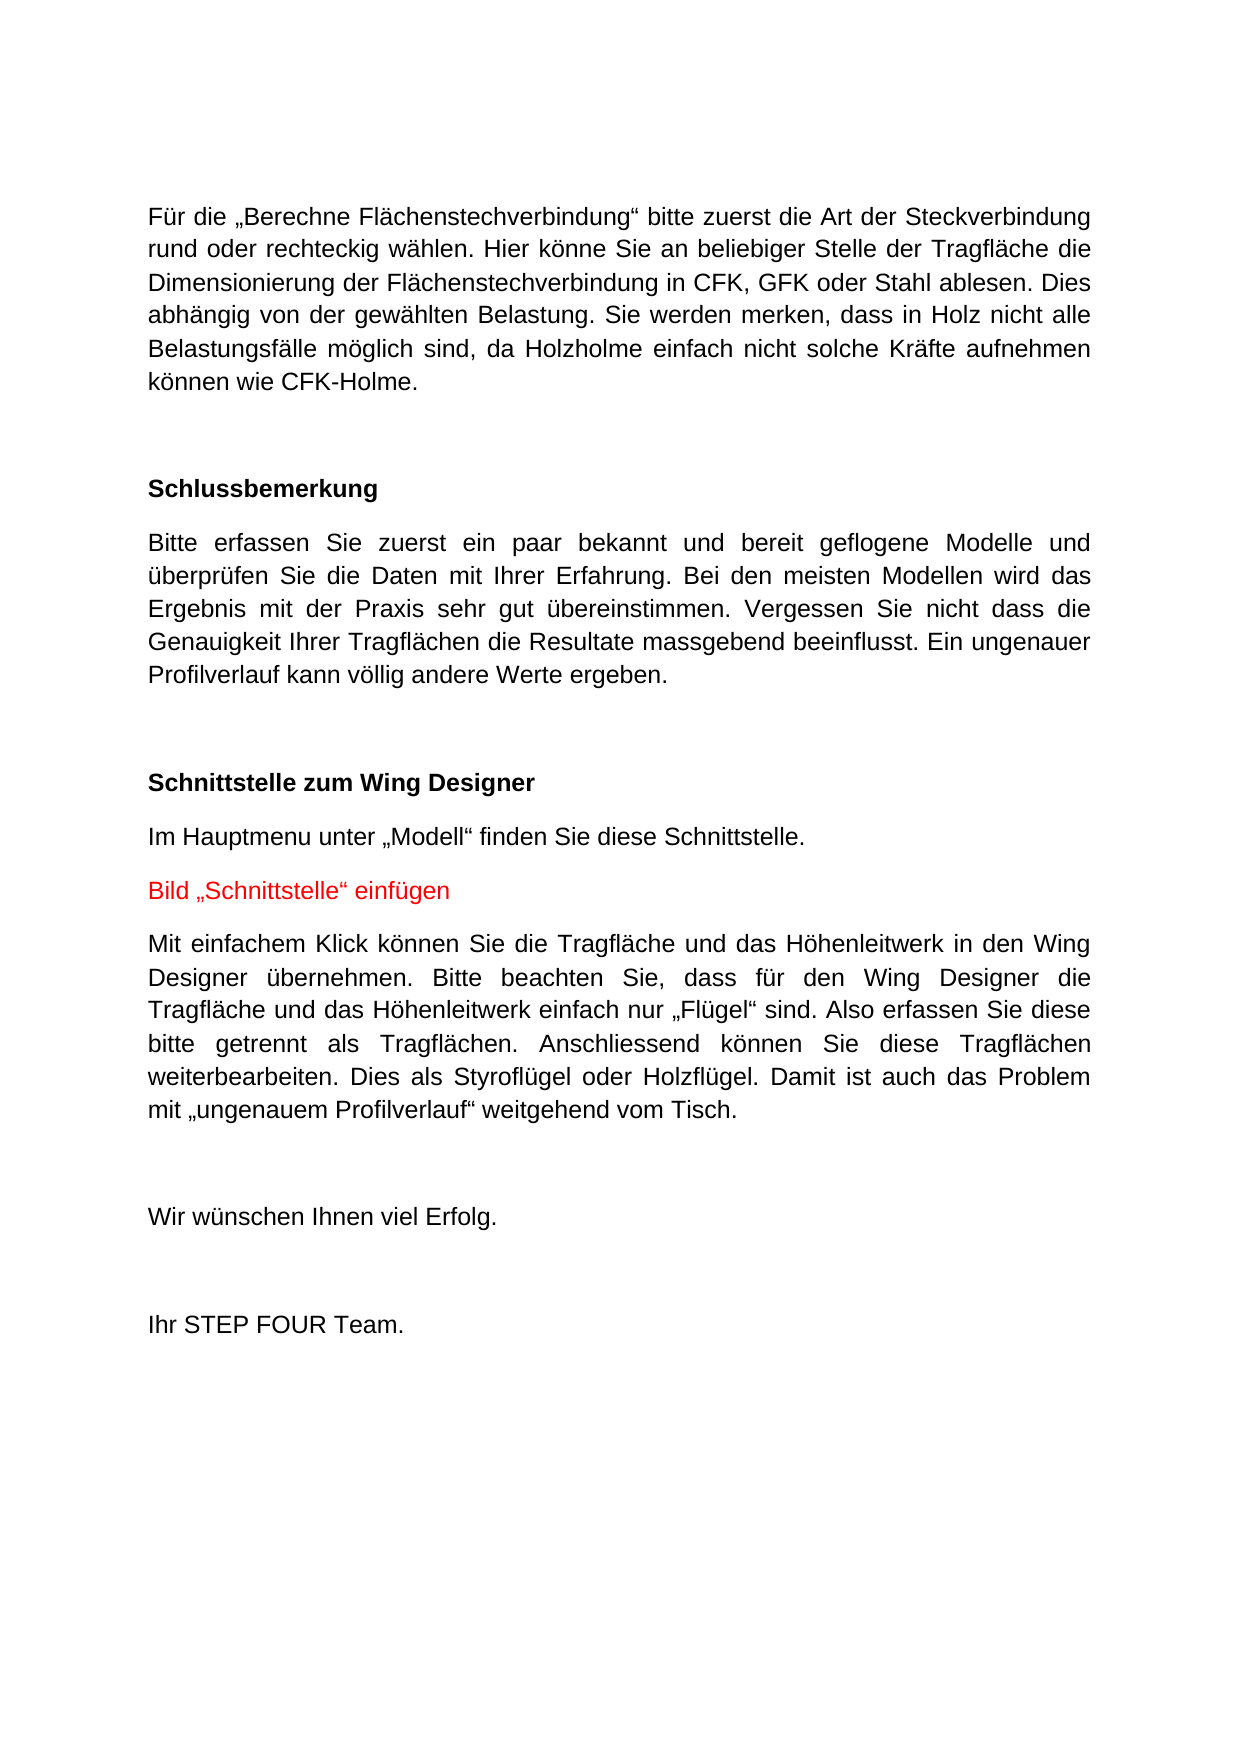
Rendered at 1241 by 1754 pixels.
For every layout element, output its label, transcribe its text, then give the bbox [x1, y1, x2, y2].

text Für die „Berechne Flächenstechverbindung“ bitte zuerst die Art der Steckverbindung rund oder rechteckig wählen. Hier könne Sie an beliebiger Stelle der Tragfläche die Dimensionierung der Flächenstechverbindung in CFK, GFK oder Stahl ablesen. Dies abhängig von der gewählten Belastung. Sie werden merken, dass in Holz nicht alle Belastungsfälle möglich sind, da Holzholme einfach nicht solche Kräfte aufnehmen können wie CFK-Holme. [148, 201, 1093, 395]
text Ihr STEP FOUR Team. [148, 1310, 1093, 1339]
text Bild „Schnittstelle“ einfügen [148, 876, 1093, 904]
text Mit einfachem Klick können Sie die Tragfläche und das Höhenleitwerk in den Wing Designer übernehmen. Bitte beachten Sie, dass für den Wing Designer die Tragfläche und das Höhenleitwerk einfach nur „Flügel“ sind. Also erfassen Sie diese bitte getrennt als Tragflächen. Anschliessend können Sie diese Tragflächen weiterbearbeiten. Dies als Styroflügel oder Holzflügel. Damit ist auch das Problem mit „ungenauem Profilverlauf“ weitgehend vom Tisch. [148, 929, 1093, 1123]
text Im Hauptmenu unter „Modell“ finden Sie diese Schnittstelle. [148, 822, 1093, 851]
text Schlussbemerkung [148, 474, 1093, 503]
text Bitte erfassen Sie zuerst ein paar bekannt und bereit geflogene Modelle und überprüfen Sie die Daten mit Ihrer Erfahrung. Bei den meisten Modellen wird das Ergebnis mit der Praxis sehr gut übereinstimmen. Vergessen Sie nicht dass die Genauigkeit Ihrer Tragflächen die Resultate massgebend beeinflusst. Ein ungenauer Profilverlauf kann völlig andere Werte ergeben. [148, 528, 1093, 689]
text Schnittstelle zum Wing Designer [148, 768, 1093, 797]
text Wir wünschen Ihnen viel Erfolg. [148, 1202, 1093, 1231]
